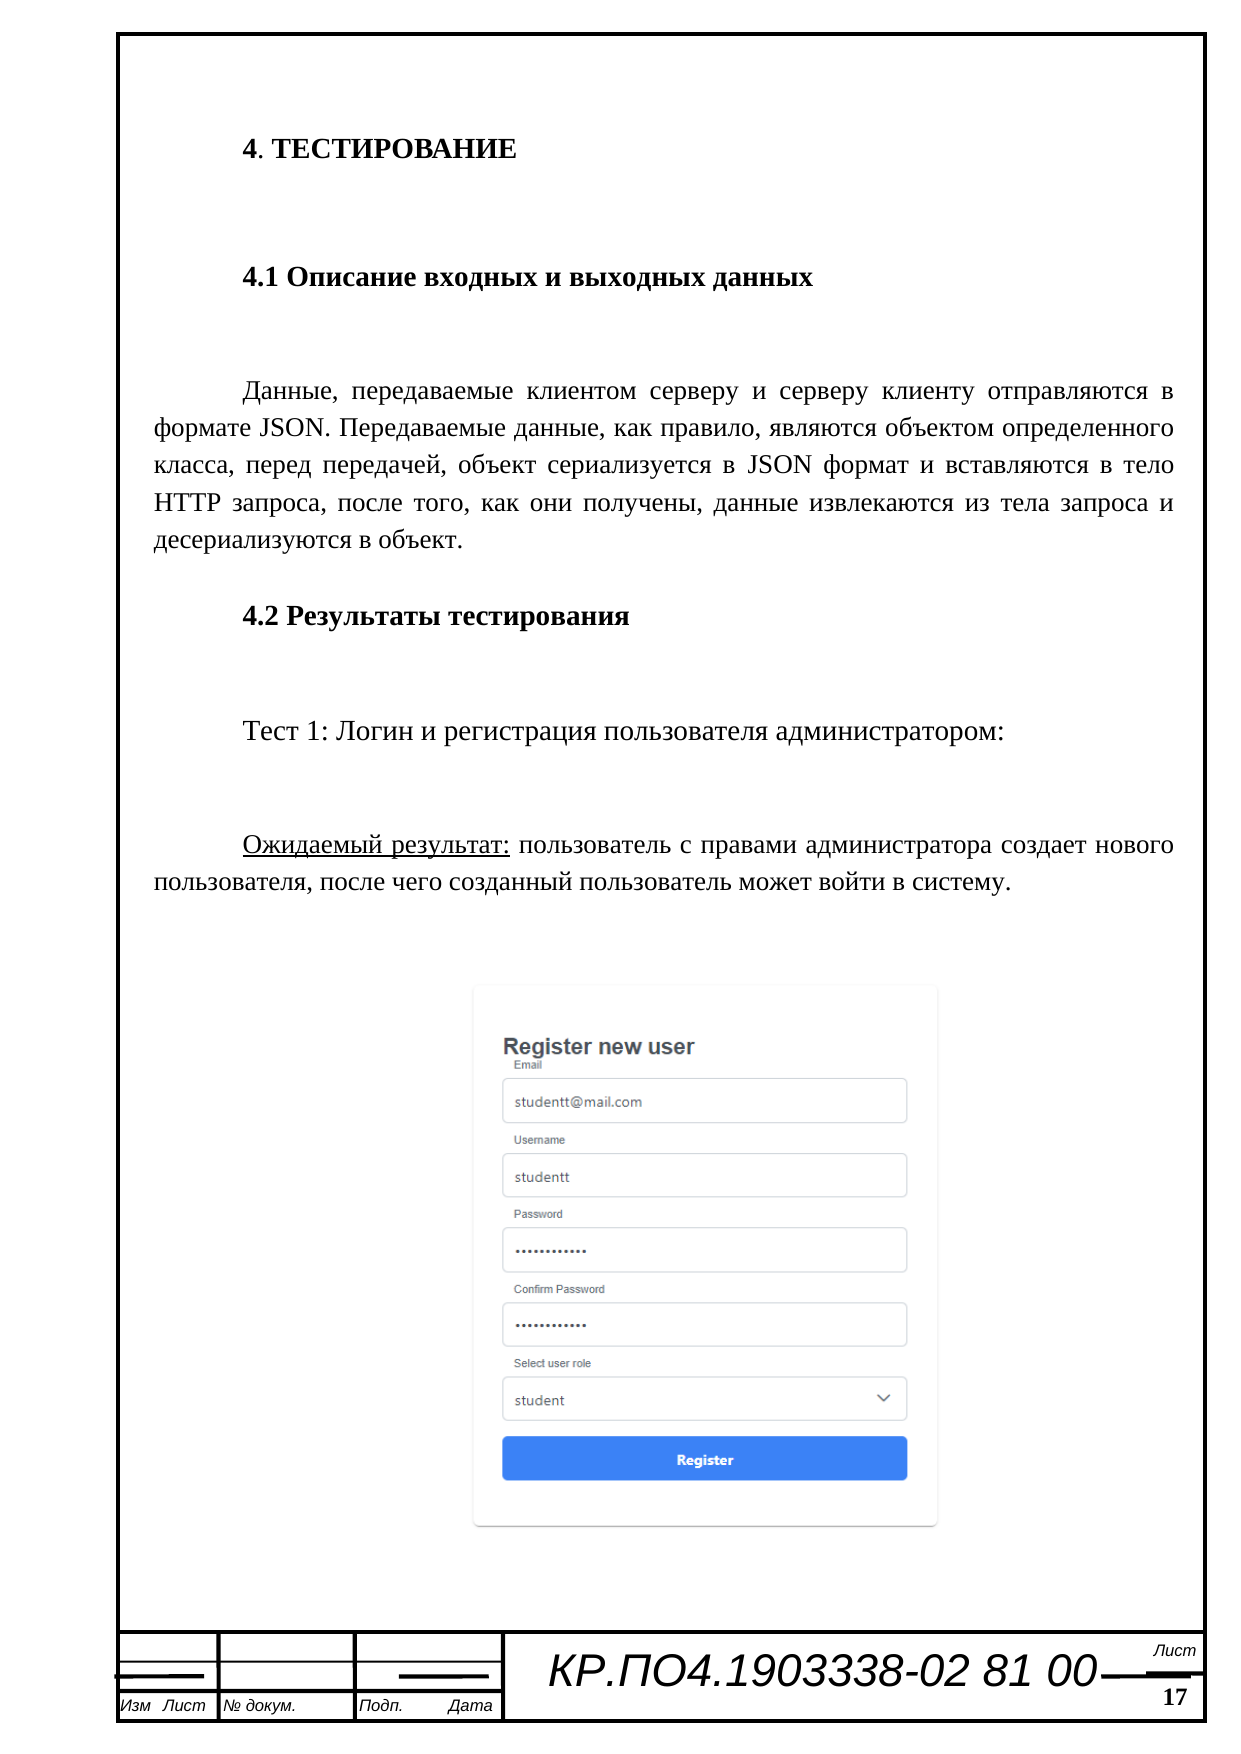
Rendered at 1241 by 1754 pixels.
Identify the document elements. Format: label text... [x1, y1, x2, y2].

text Ожидаемый результат: пользователь с правами администратора создает нового пользователя, после чего созданный пользователь может войти в систему. [153, 828, 1175, 897]
text Данные, передаваемые клиентом серверу и серверу клиенту отправляются в формате JSON. Передаваемые данные, как правило, являются объектом определенного класса, перед передачей, объект сериализуется в JSON формат и вставляются в тело HTTP запроса, после того, как они получены, данные извлекаются из тела запроса и десериализуются в объект. [153, 374, 1175, 554]
subtitle 4. Тестирование [153, 131, 1175, 165]
subtitle 4.1 Описание входных и выходных данных [153, 259, 1175, 292]
subtitle 4.2 Результаты тестирования [153, 598, 1175, 631]
picture [456, 940, 962, 1569]
subtitle Тест 1: Логин и регистрация пользователя администратором: [153, 713, 1175, 747]
